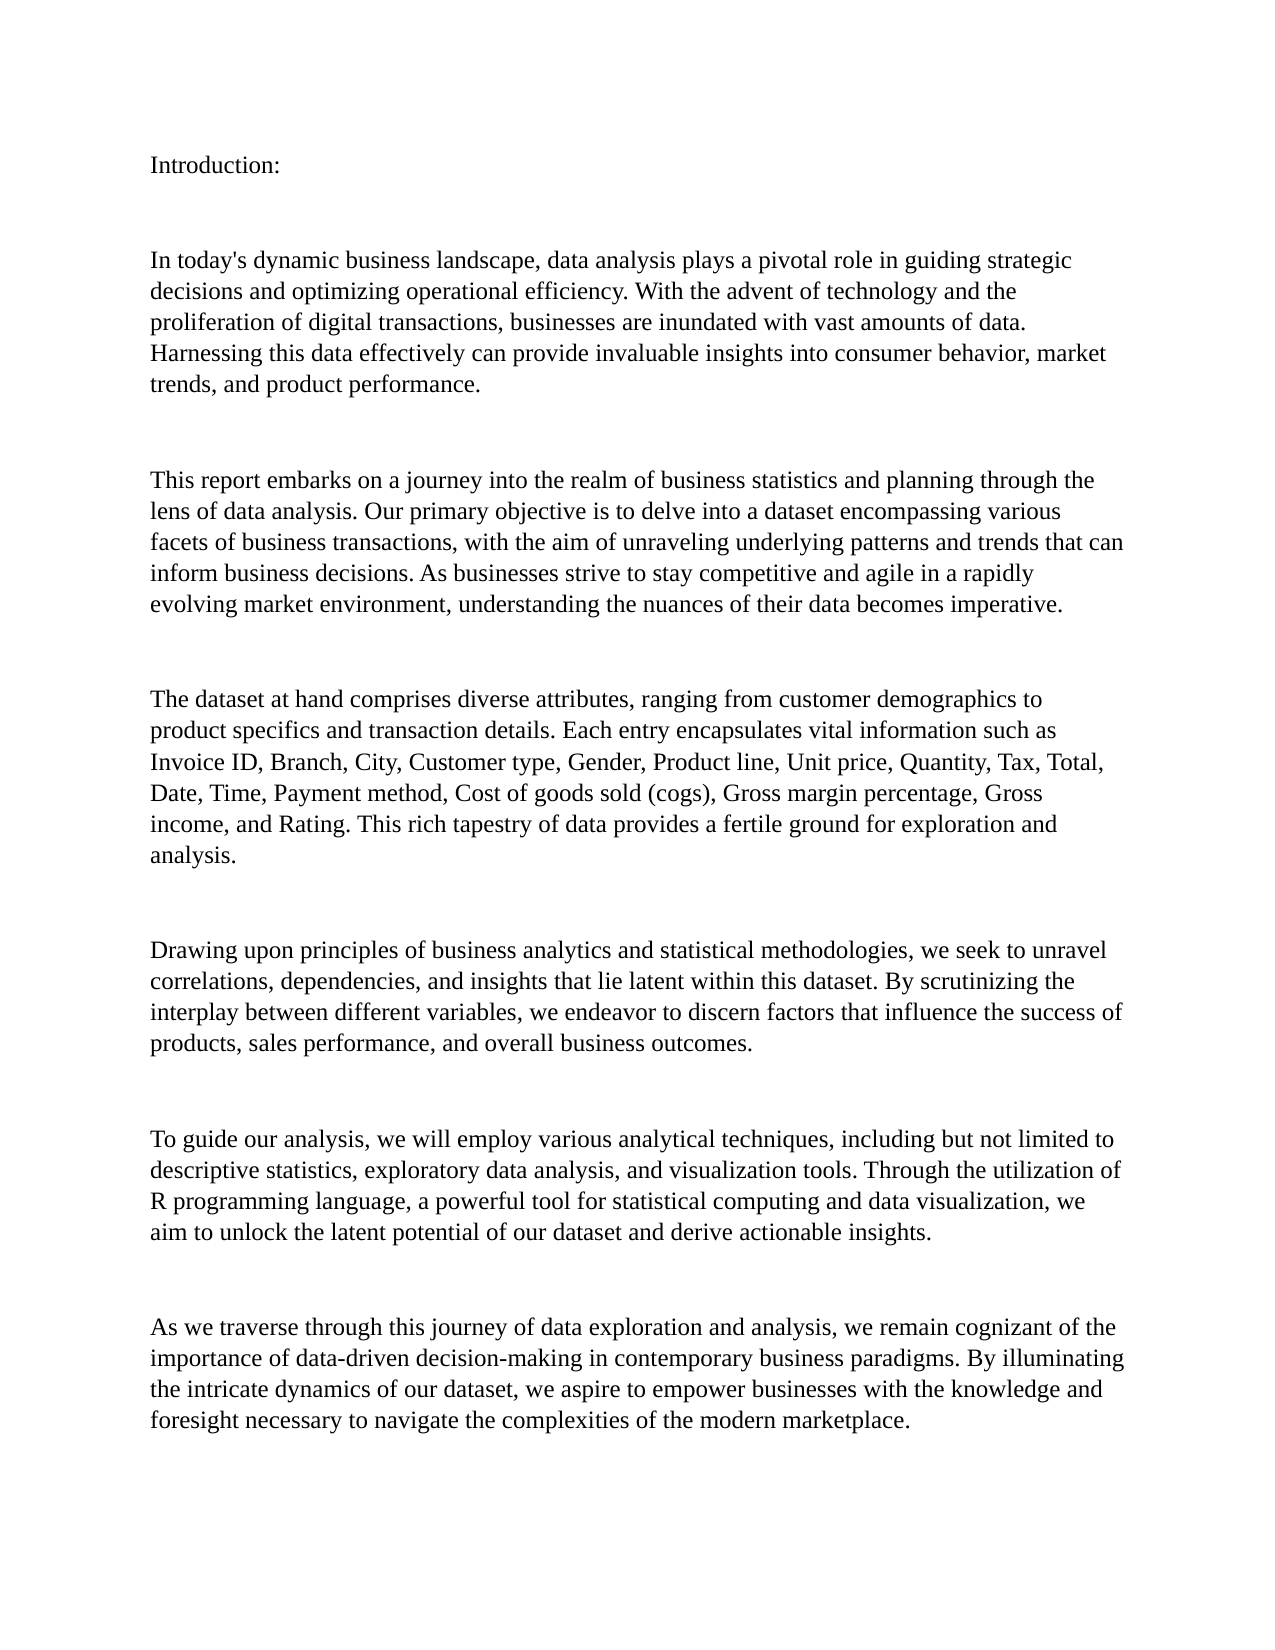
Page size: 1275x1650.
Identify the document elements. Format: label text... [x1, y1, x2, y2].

text As we traverse through this journey of data exploration and analysis, we remain cognizant of the importance of data-driven decision-making in contemporary business paradigms. By illuminating the intricate dynamics of our dataset, we aspire to empower businesses with the knowledge and foresight necessary to navigate the complexities of the modern marketplace. [150, 1312, 1125, 1434]
text This report embarks on a journey into the realm of business statistics and planning through the lens of data analysis. Our primary objective is to delve into a dataset encompassing various facets of business transactions, with the aim of unraveling underlying patterns and trends that can inform business decisions. As businesses strive to stay competitive and agile in a rapidly evolving market environment, understanding the nuances of their data becomes imperative. [150, 465, 1125, 618]
text In today's dynamic business landscape, data analysis plays a pivotal role in guiding strategic decisions and optimizing operational efficiency. With the advent of technology and the proliferation of digital transactions, businesses are inundated with vast amounts of data. Harnessing this data effectively can provide invaluable insights into consumer behavior, market trends, and product performance. [150, 245, 1125, 398]
text Drawing upon principles of business analytics and statistical methodologies, we seek to unravel correlations, dependencies, and insights that lie latent within this dataset. By scrutinizing the interplay between different variables, we endeavor to discern factors that influence the success of products, sales performance, and overall business outcomes. [150, 935, 1125, 1057]
text Introduction: [150, 150, 1125, 179]
text To guide our analysis, we will employ various analytical techniques, including but not limited to descriptive statistics, exploratory data analysis, and visualization tools. Through the utilization of R programming language, a powerful tool for statistical computing and data visualization, we aim to unlock the latent potential of our dataset and derive actionable insights. [150, 1124, 1125, 1246]
text The dataset at hand comprises diverse attributes, ranging from customer demographics to product specifics and transaction details. Each entry encapsulates vital information such as Invoice ID, Branch, City, Customer type, Gender, Product line, Unit price, Quantity, Tax, Total, Date, Time, Payment method, Cost of goods sold (cogs), Gross margin percentage, Gross income, and Rating. This rich tapestry of data provides a fertile ground for exploration and analysis. [150, 684, 1125, 868]
